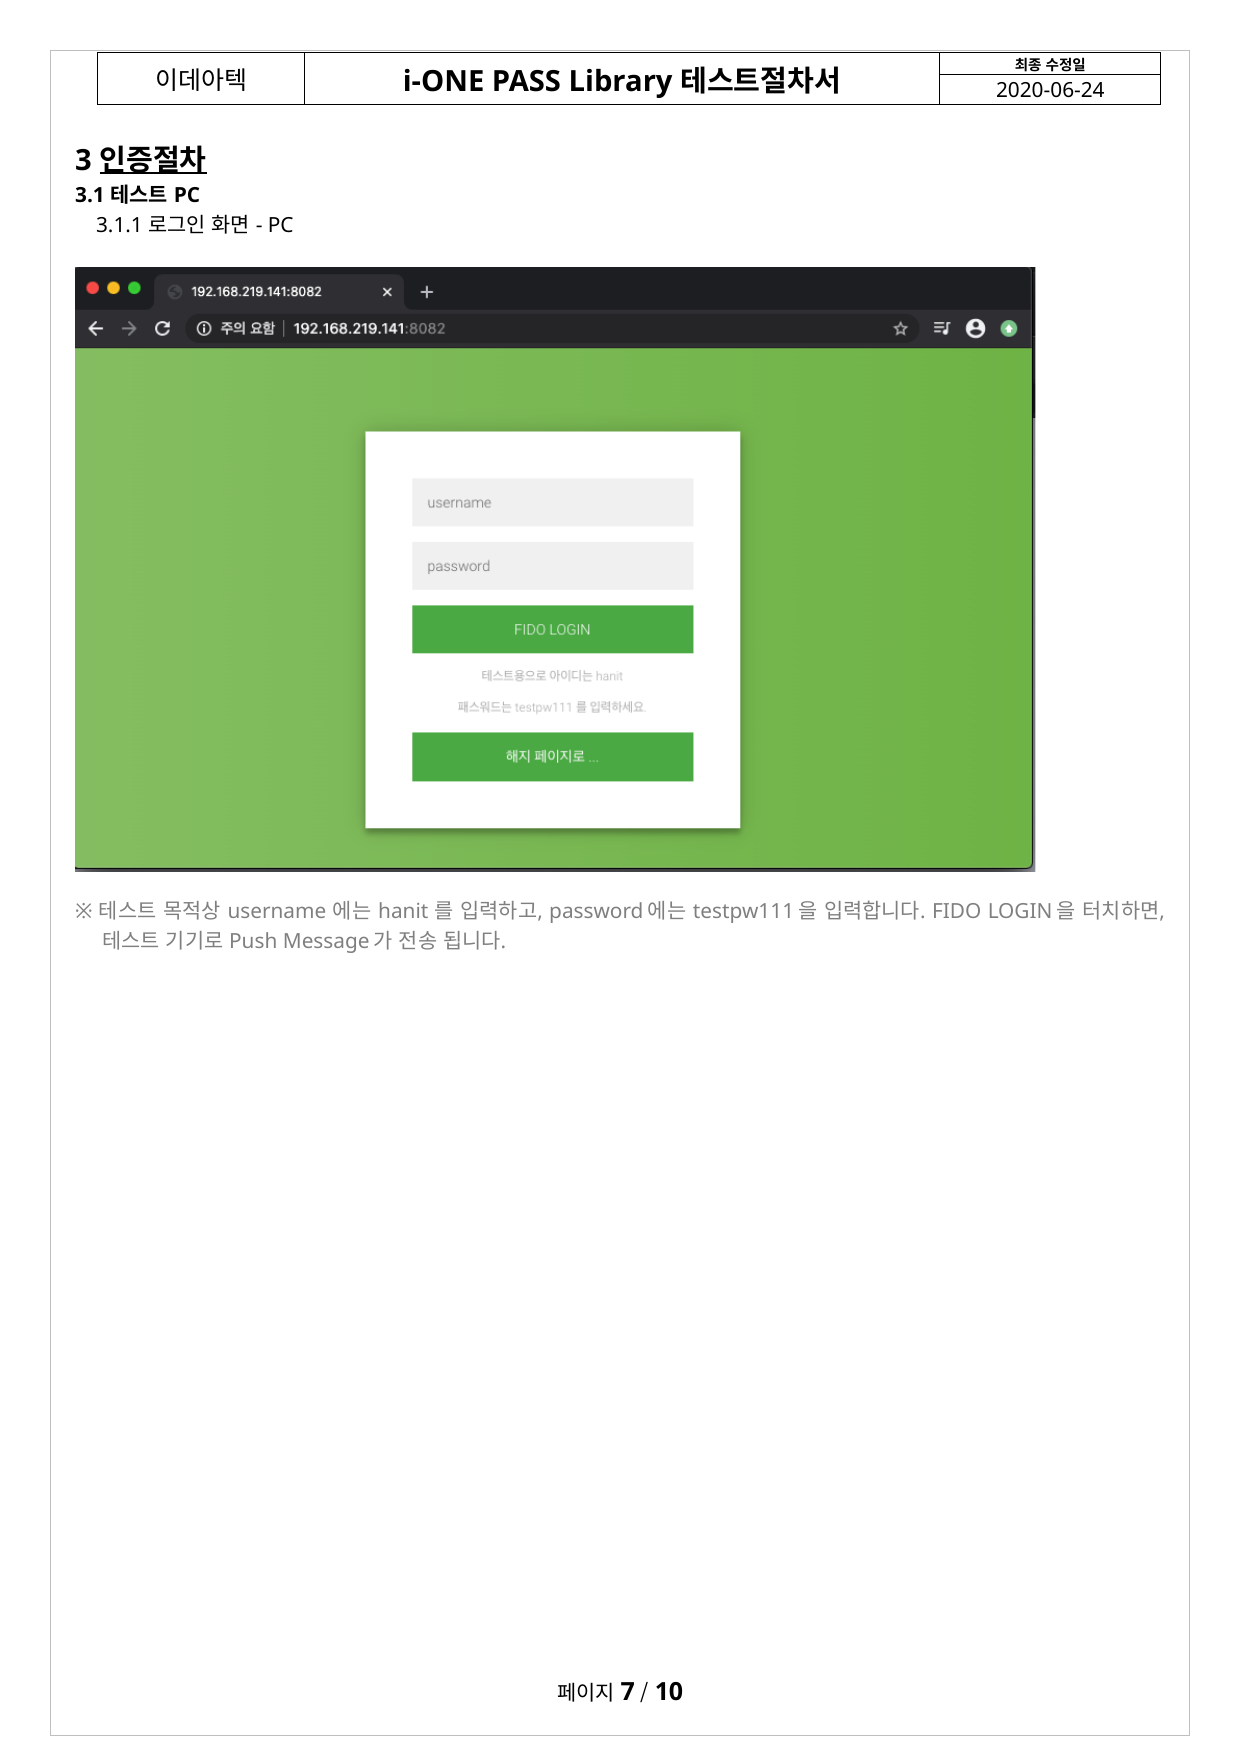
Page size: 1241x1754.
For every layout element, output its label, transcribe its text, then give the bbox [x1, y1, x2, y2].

subtitle 3.1.1 로그인 화면 - PC [96, 209, 1165, 239]
subtitle 3 인증절차 [75, 136, 1165, 178]
text ※ 테스트 목적상 username 에는 hanit 를 입력하고, password에는 testpw111을 입력합니다. FIDO LOGIN을 터치하면, 테스트 기기로 Push Message가 전송 됩니다. [75, 894, 1165, 955]
picture [75, 267, 1036, 872]
subtitle 3.1 테스트 PC [75, 178, 1165, 209]
